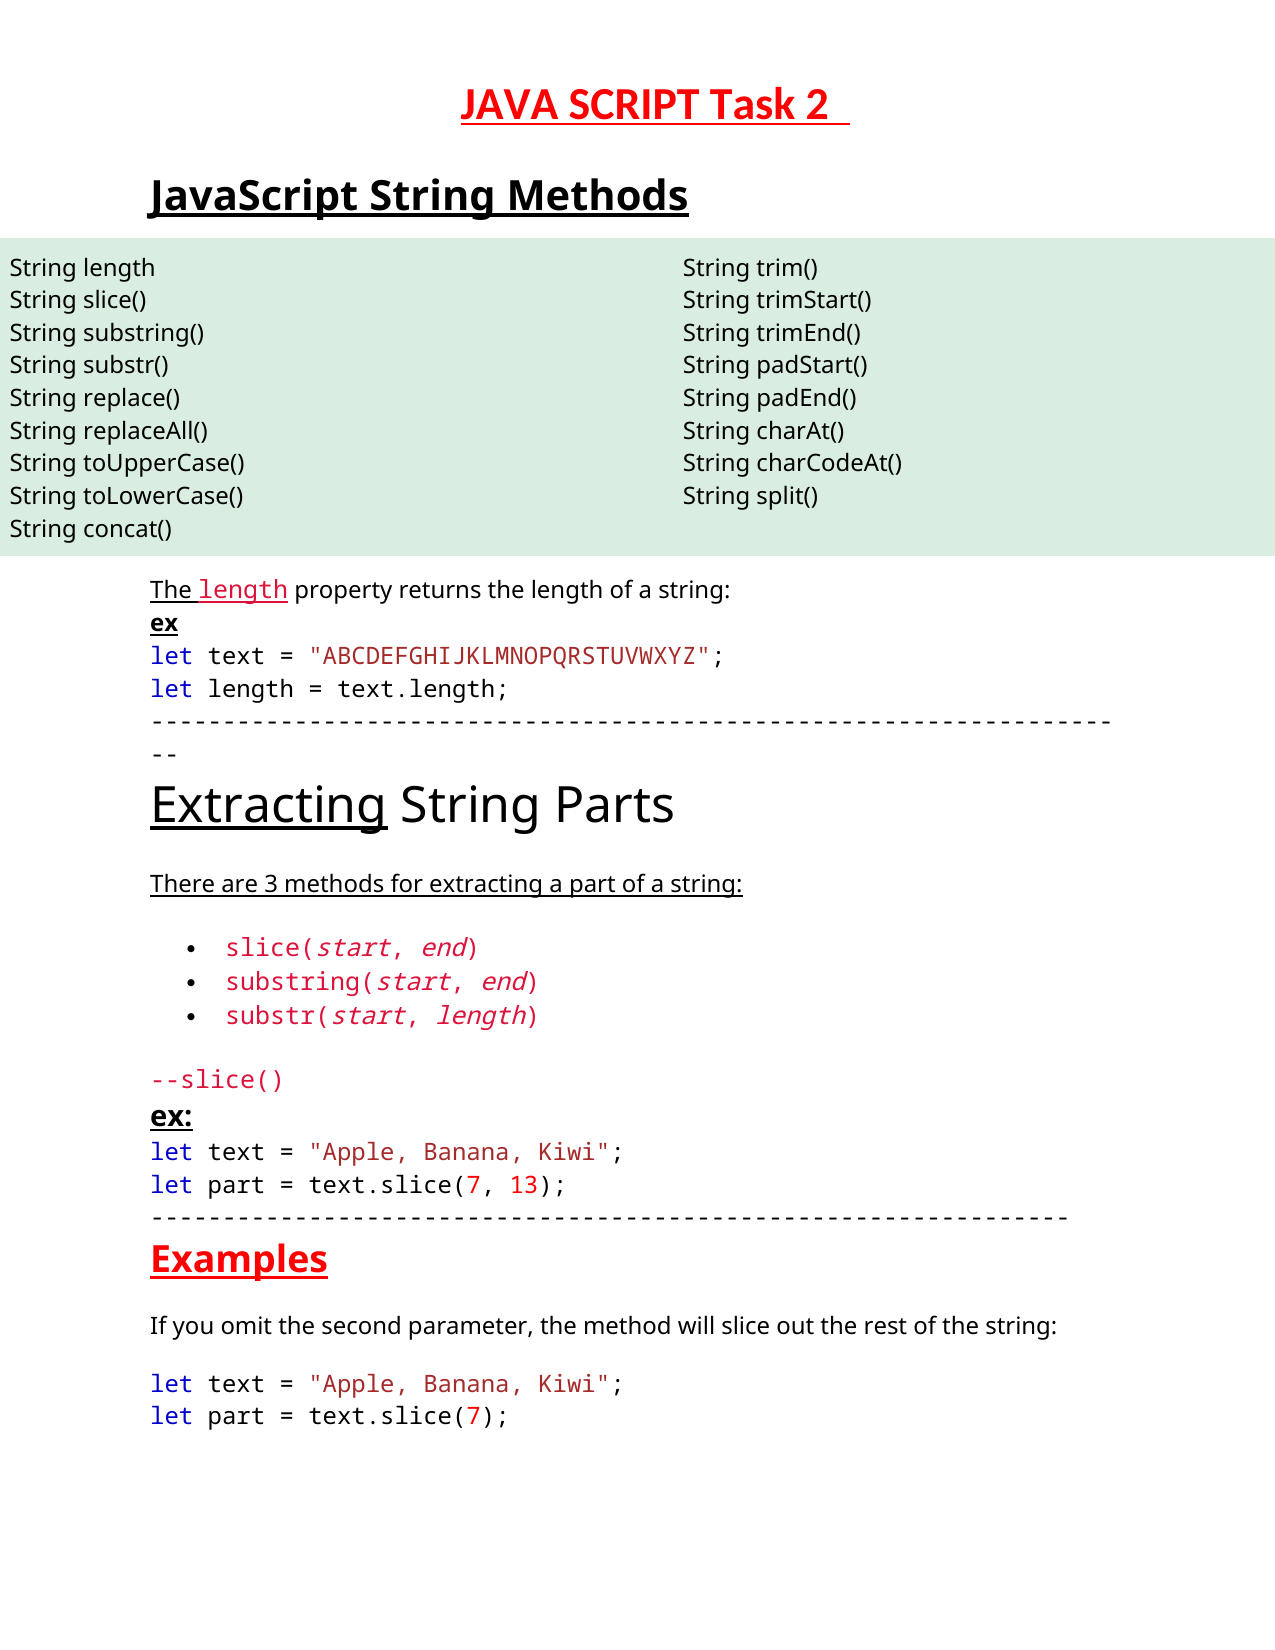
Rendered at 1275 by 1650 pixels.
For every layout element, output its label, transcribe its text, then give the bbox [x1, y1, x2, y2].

list substr(start, length) [187, 998, 1125, 1032]
text let text = "Apple, Banana, Kiwi"; let part = text.slice(7); [150, 1366, 1125, 1432]
list substring(start, end) [187, 964, 1125, 998]
text If you omit the second parameter, the method will slice out the rest of the string: [150, 1309, 1125, 1341]
text JavaScript String Methods [150, 166, 1125, 222]
text There are 3 methods for extracting a part of a string: [150, 867, 1125, 900]
table_header String length String slice() String substring() String substr() String replace() String replaceAll() String toUpperCase() String toLowerCase() String concat() [0, 238, 670, 556]
subtitle The length property returns the length of a string: ex let text = "ABCDEFGHIJKLMNOPQRSTUVWXYZ"; let length = text.length; --------------------------------------------------------------------- Extracting String Parts [150, 572, 1125, 837]
subtitle --slice() ex: let text = "Apple, Banana, Kiwi"; let part = text.slice(7, 13); ---------------------------------------------------------------- Examples [150, 1061, 1125, 1284]
table_header String trim() String trimStart() String trimEnd() String padStart() String padEnd() String charAt() String charCodeAt() String split() [670, 238, 1275, 556]
list slice(start, end) [187, 930, 1125, 964]
